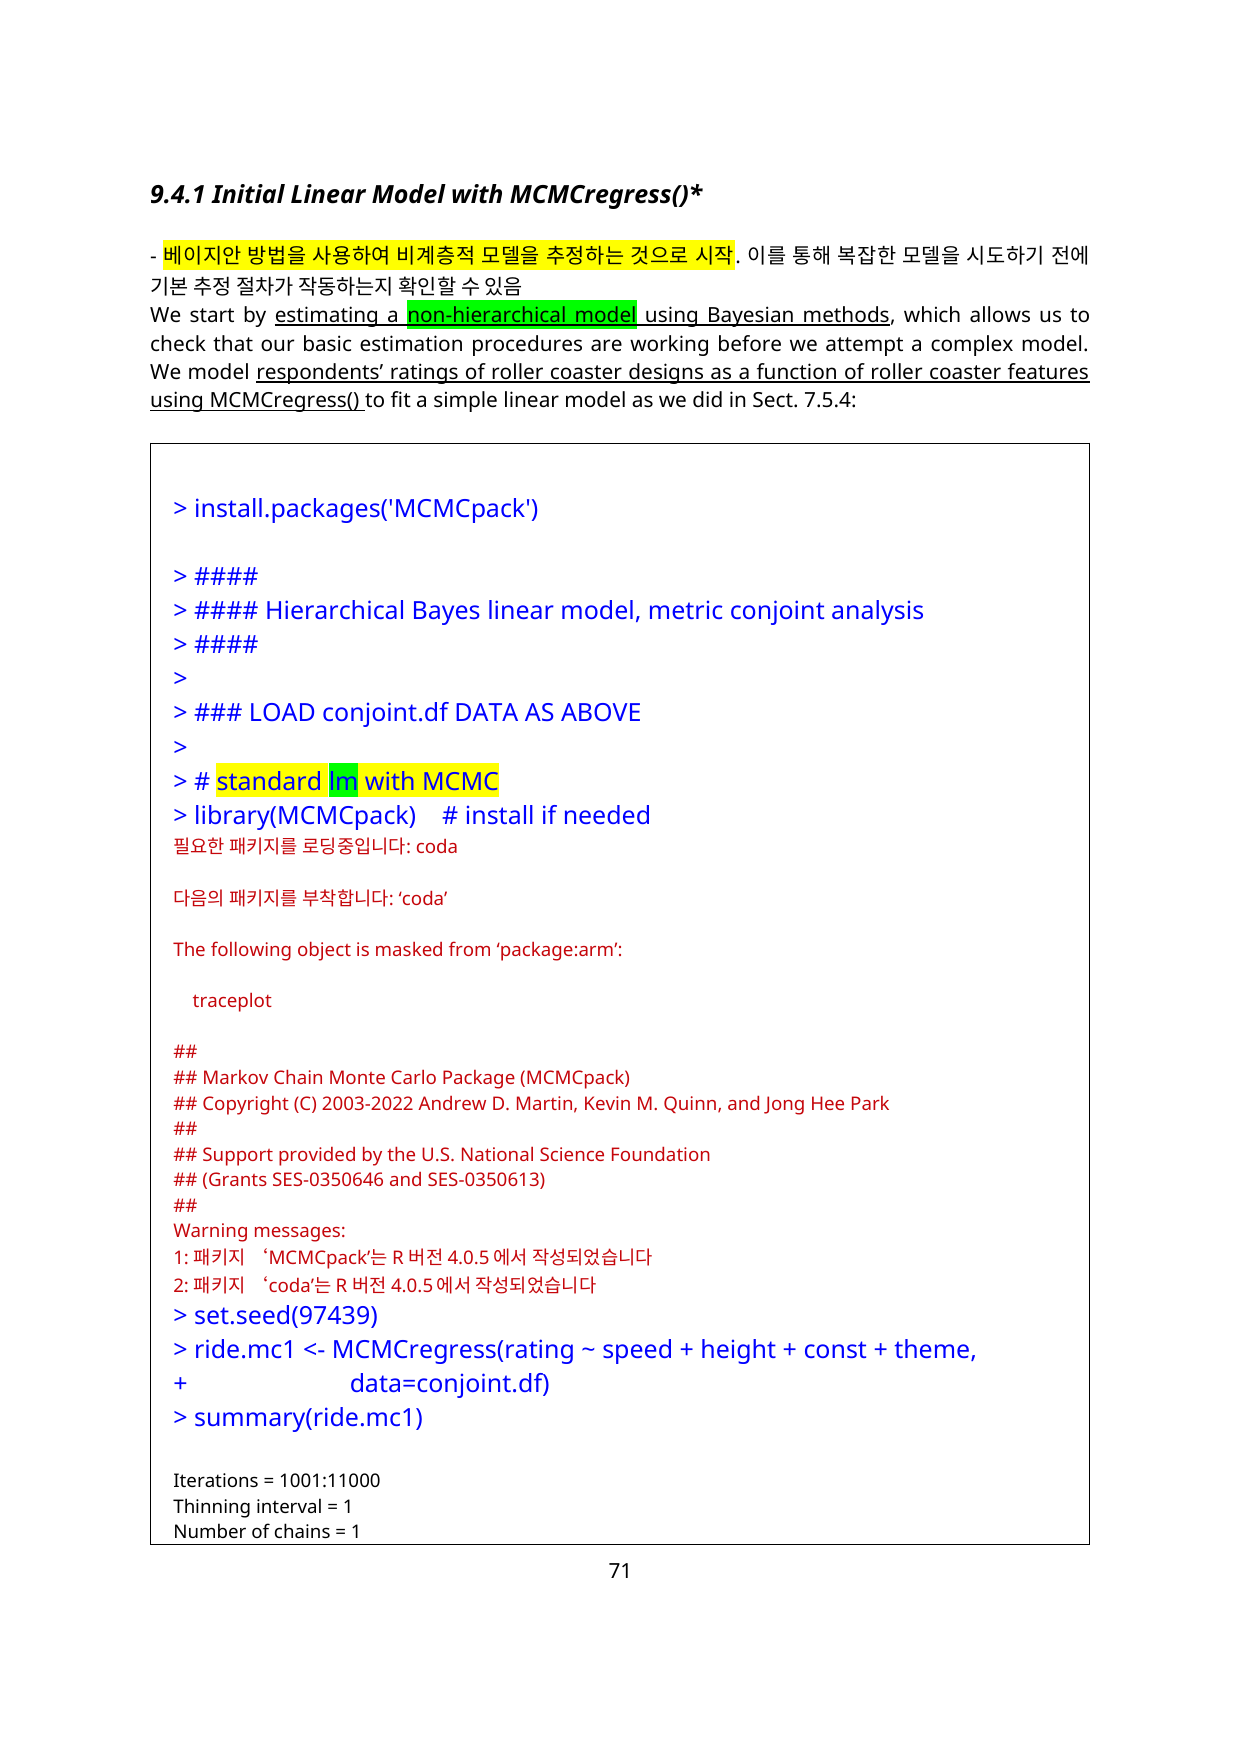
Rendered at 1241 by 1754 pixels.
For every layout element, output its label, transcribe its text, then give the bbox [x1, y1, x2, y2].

text 9.4.1 Initial Linear Model with MCMCregress()* [150, 177, 1090, 211]
text - 베이지안 방법을 사용하여 비계층적 모델을 추정하는 것으로 시작. 이를 통해 복잡한 모델을 시도하기 전에 기본 추정 절차가 작동하는지 확인할 수 있음 [150, 240, 1090, 300]
table_header [151, 444, 1089, 1544]
text We start by estimating a non-hierarchical model using Bayesian methods, which allows us to check that our basic estimation procedures are working before we attempt a complex model. We model respondents’ ratings of roller coaster designs as a function of roller coaster features using MCMCregress() to fit a simple linear model as we did in Sect. 7.5.4: [150, 300, 1090, 414]
